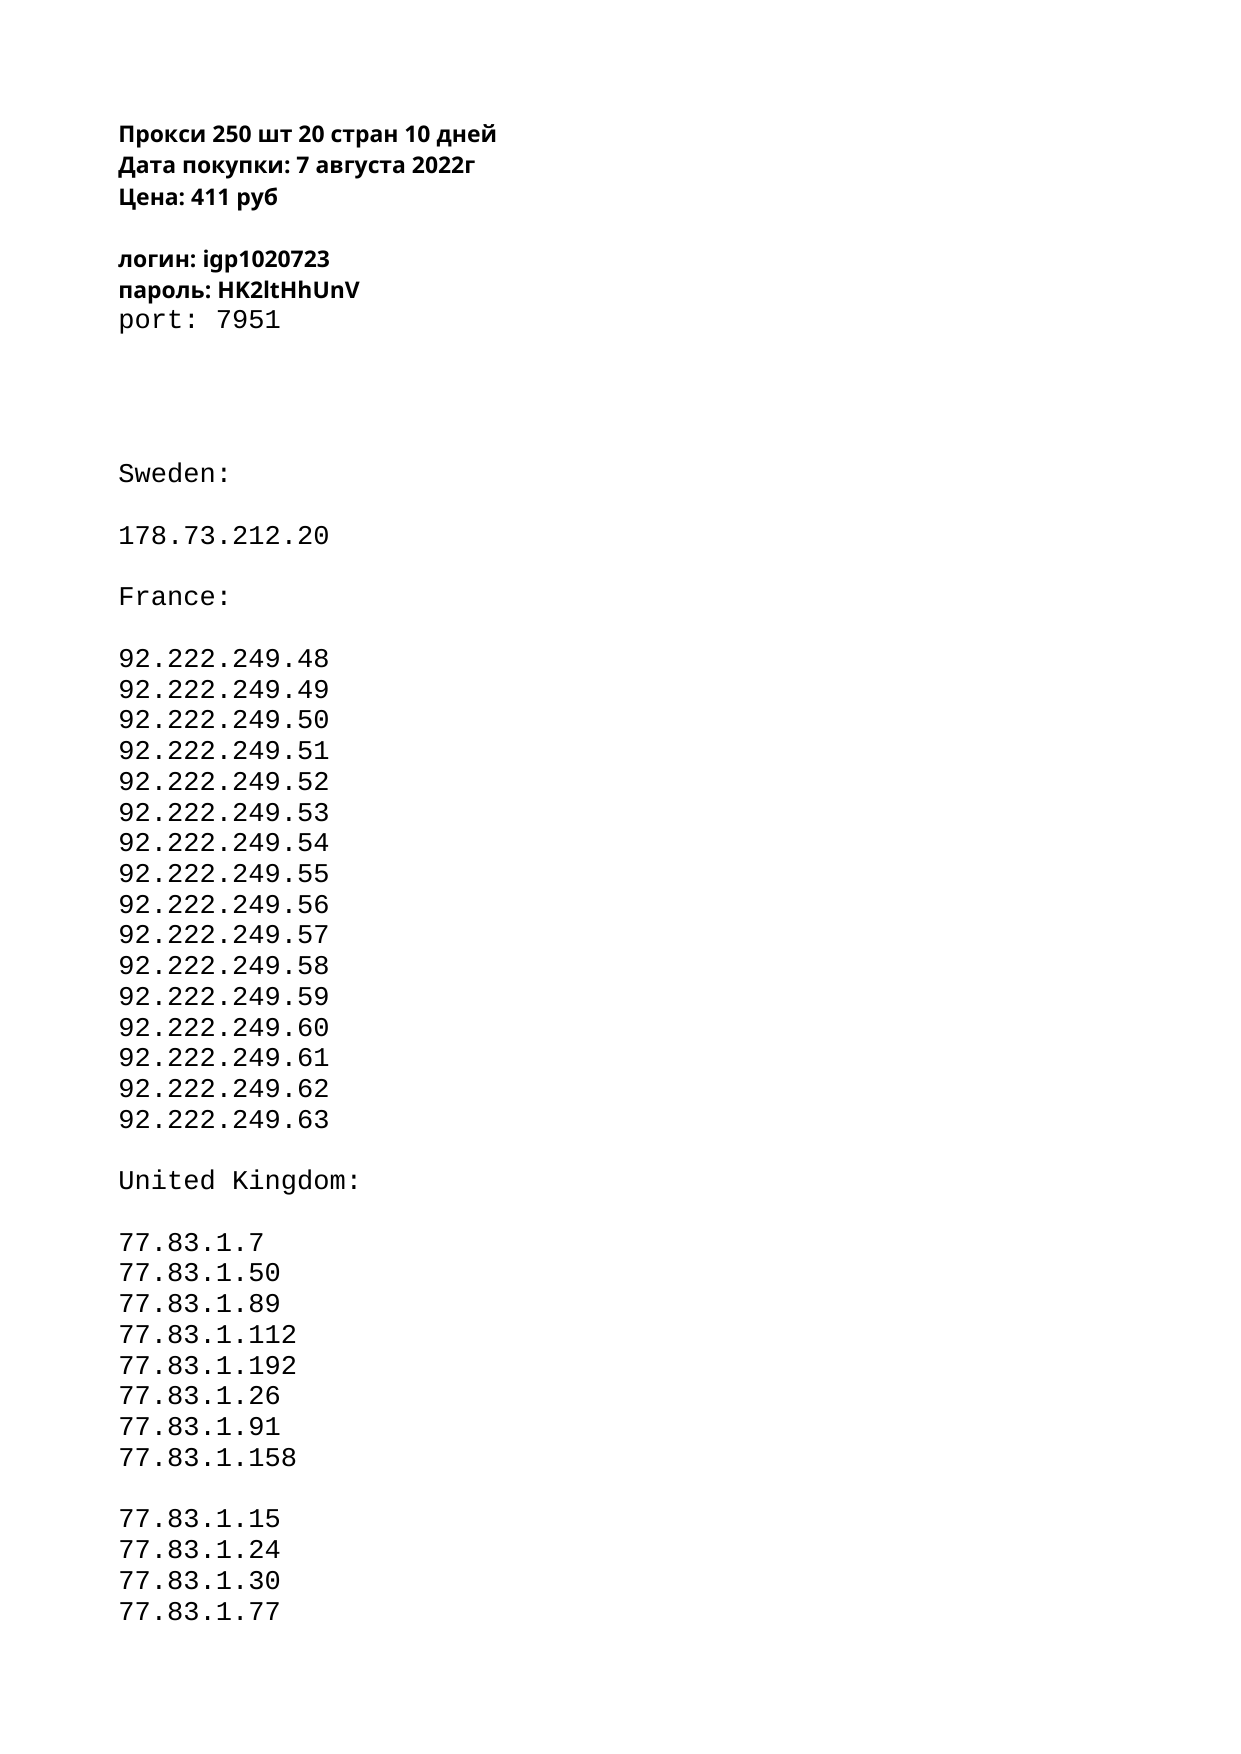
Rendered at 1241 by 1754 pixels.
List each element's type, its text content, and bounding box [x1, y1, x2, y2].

text 92.222.249.63 [118, 1106, 1122, 1136]
text 92.222.249.55 [118, 860, 1122, 891]
text 77.83.1.91 [118, 1413, 1122, 1444]
text 92.222.249.51 [118, 737, 1122, 768]
text 92.222.249.61 [118, 1044, 1122, 1075]
text Цена: 411 руб [118, 181, 1122, 212]
text 77.83.1.158 [118, 1444, 1122, 1474]
text Sweden: [118, 460, 1122, 491]
text 77.83.1.30 [118, 1567, 1122, 1597]
text 92.222.249.52 [118, 768, 1122, 798]
text 92.222.249.48 [118, 645, 1122, 675]
text 77.83.1.89 [118, 1290, 1122, 1321]
text 77.83.1.24 [118, 1536, 1122, 1567]
text France: [118, 583, 1122, 614]
text Дата покупки: 7 августа 2022г [118, 149, 1122, 181]
text логин: igp1020723 [118, 243, 1122, 274]
text 92.222.249.60 [118, 1013, 1122, 1044]
text 92.222.249.59 [118, 983, 1122, 1013]
text 92.222.249.49 [118, 675, 1122, 706]
text 77.83.1.50 [118, 1259, 1122, 1290]
text 77.83.1.7 [118, 1228, 1122, 1259]
text 92.222.249.56 [118, 891, 1122, 921]
text 92.222.249.62 [118, 1075, 1122, 1106]
text port: 7951 [118, 306, 1122, 336]
text 92.222.249.54 [118, 829, 1122, 860]
text 77.83.1.15 [118, 1505, 1122, 1536]
text United Kingdom: [118, 1167, 1122, 1198]
text 92.222.249.50 [118, 706, 1122, 737]
text 77.83.1.112 [118, 1321, 1122, 1351]
text 92.222.249.58 [118, 952, 1122, 983]
text 92.222.249.53 [118, 798, 1122, 829]
text 77.83.1.26 [118, 1382, 1122, 1413]
text 92.222.249.57 [118, 921, 1122, 952]
text 77.83.1.192 [118, 1351, 1122, 1382]
text 178.73.212.20 [118, 522, 1122, 552]
text Прокси 250 шт 20 стран 10 дней [118, 118, 1122, 149]
text пароль: HK2ltHhUnV [118, 274, 1122, 306]
text 77.83.1.77 [118, 1597, 1122, 1628]
